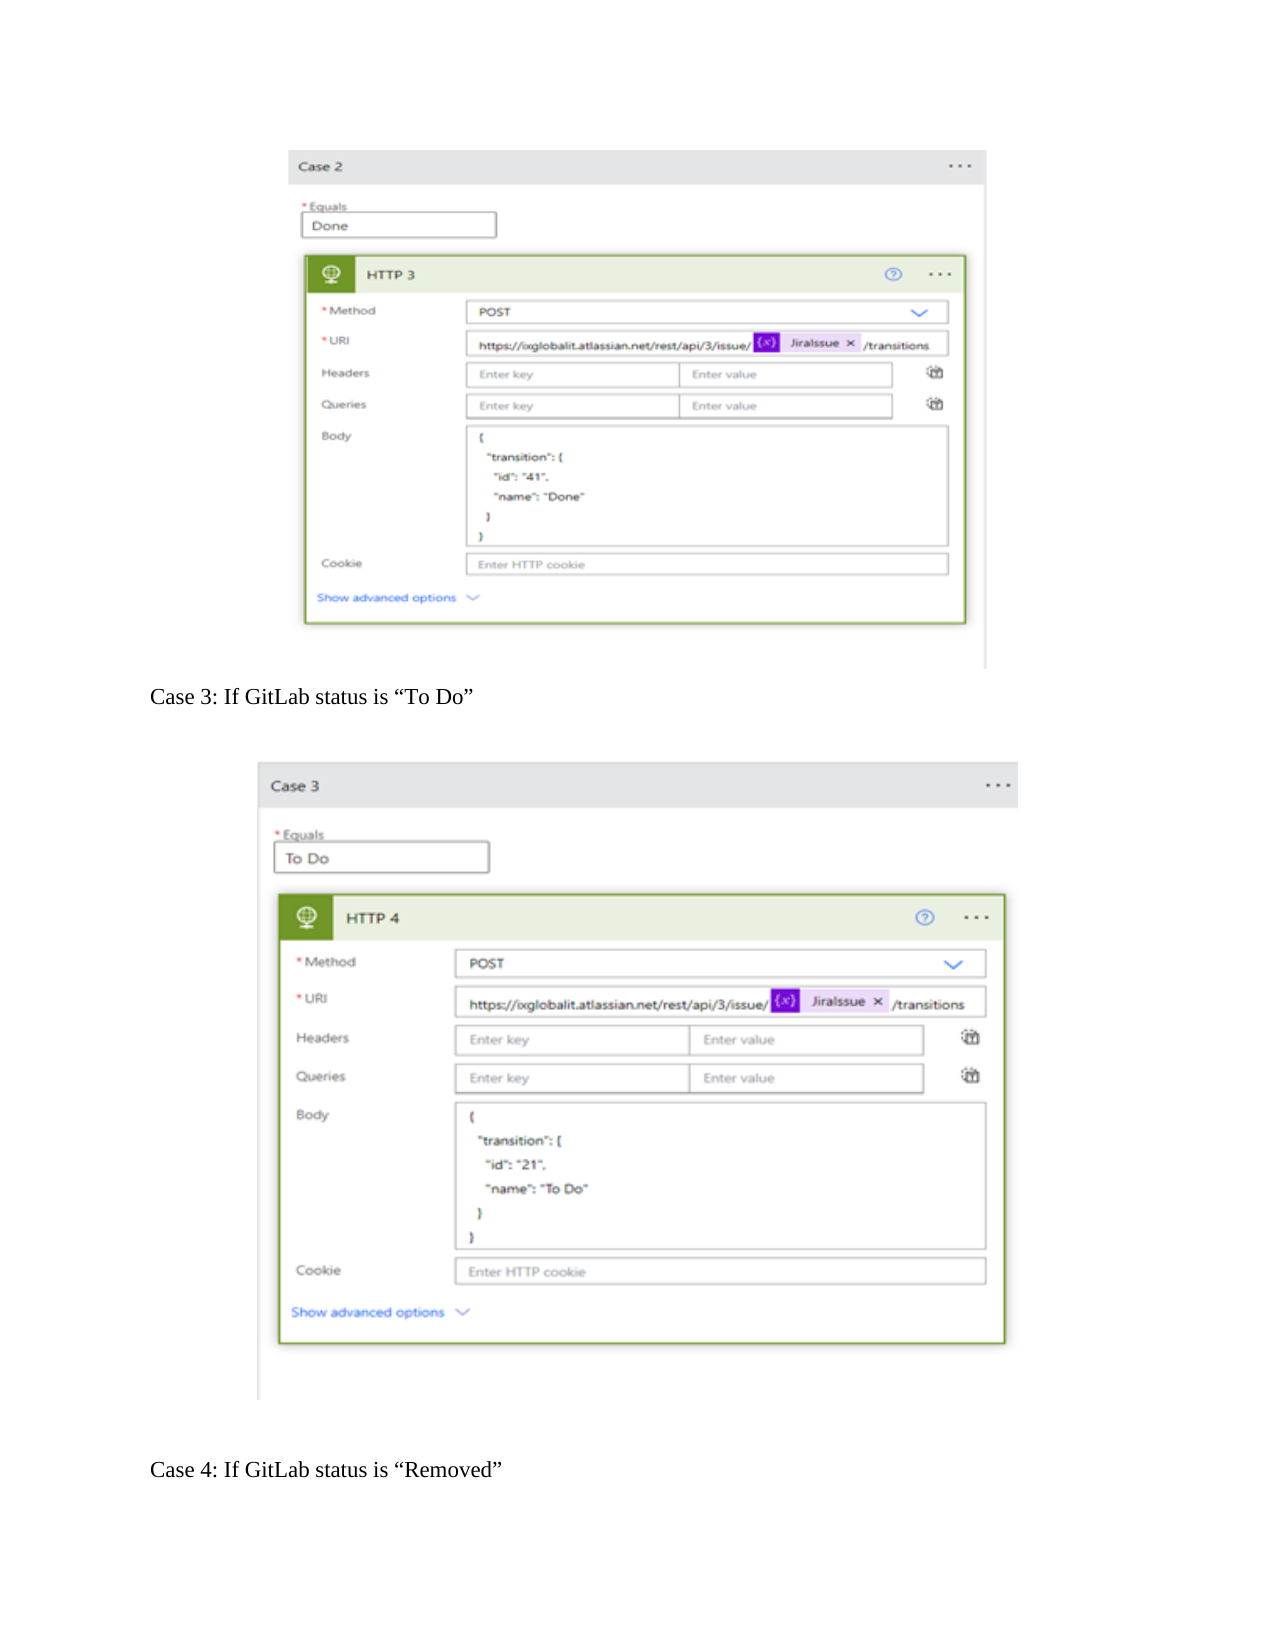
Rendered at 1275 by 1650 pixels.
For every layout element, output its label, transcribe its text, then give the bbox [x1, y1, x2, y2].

text Case 3: If GitLab status is “To Do” [150, 683, 1125, 709]
text Case 4: If GitLab status is “Removed” [150, 1456, 1125, 1482]
